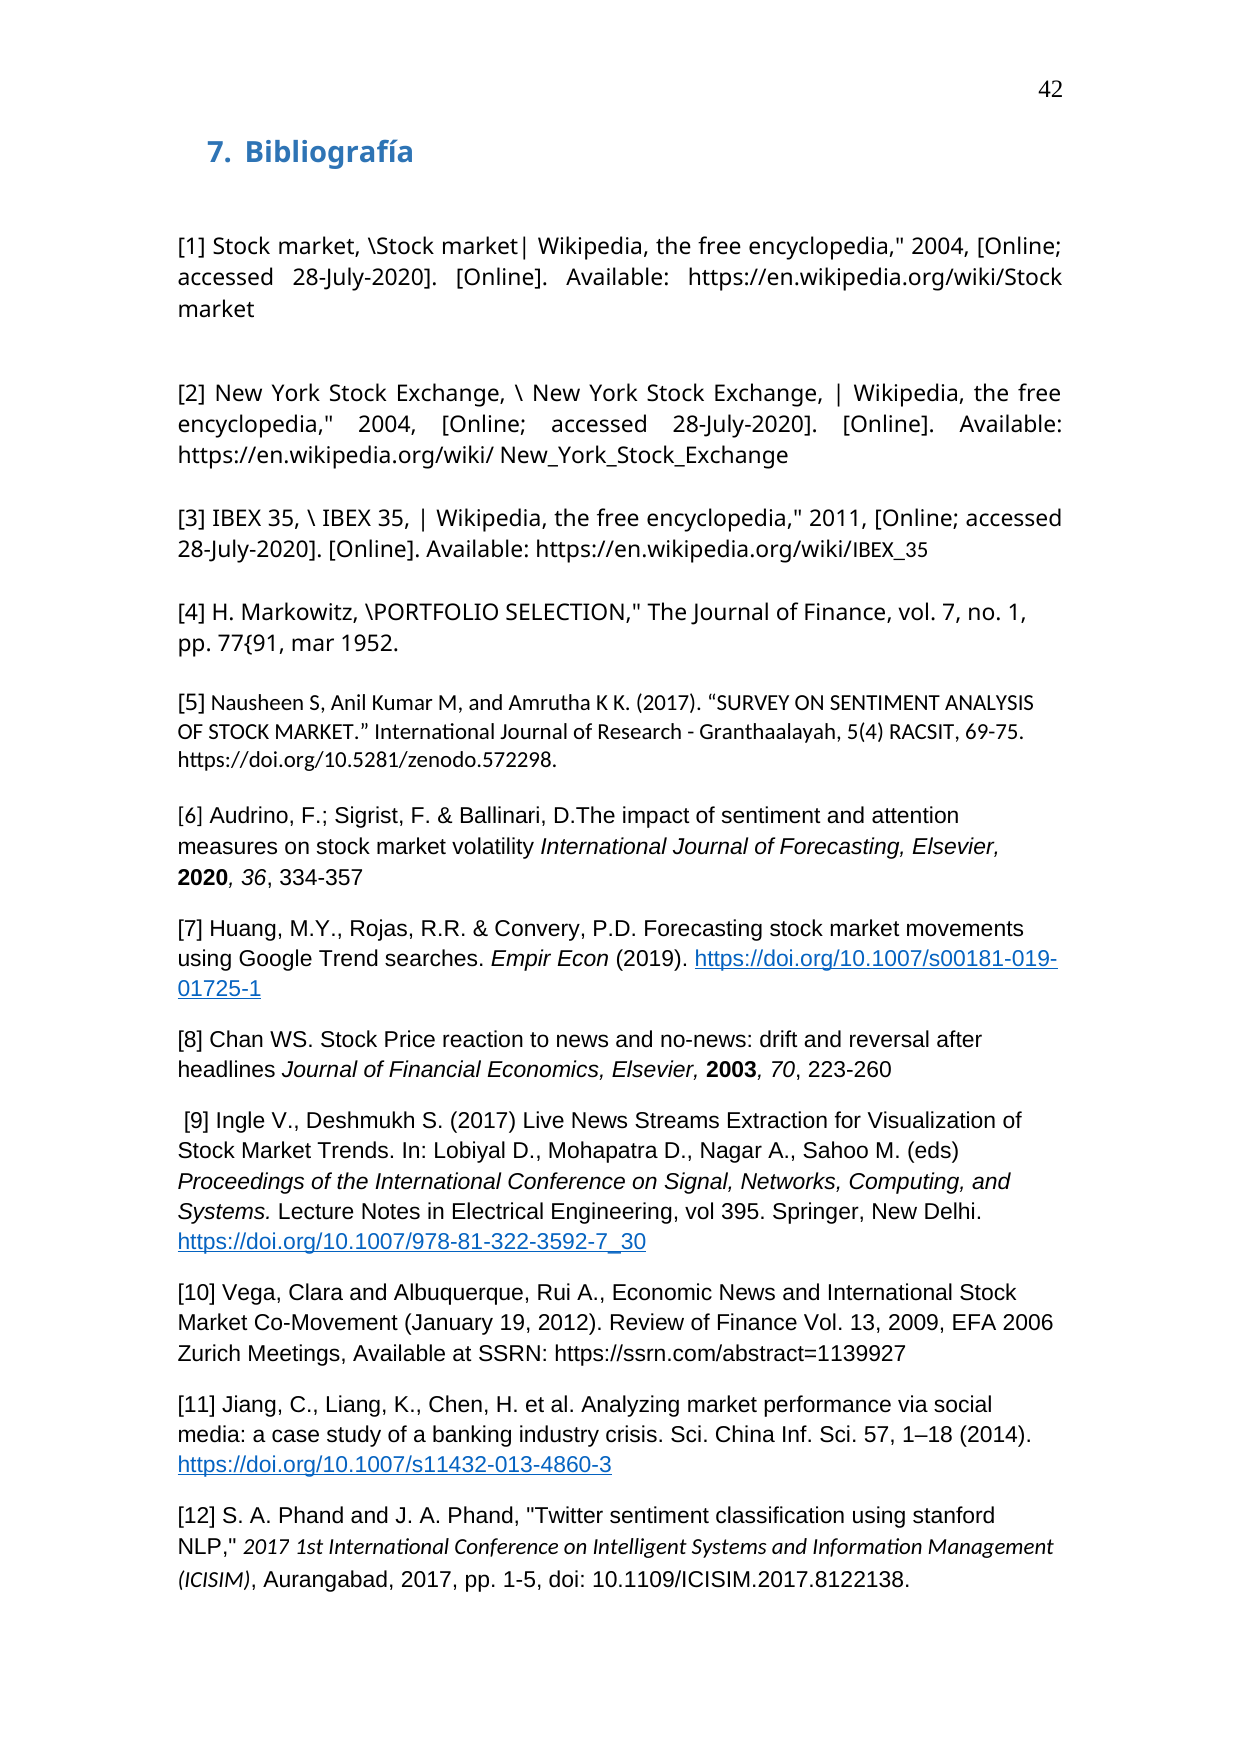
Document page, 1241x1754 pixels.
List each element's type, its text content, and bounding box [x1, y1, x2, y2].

subtitle Bibliografía [207, 131, 1063, 171]
text [1] Stock market, \Stock market| Wikipedia, the free encyclopedia," 2004, [Online; accessed 28-July-2020]. [Online]. Available: https://en.wikipedia.org/wiki/Stock market [177, 230, 1063, 324]
text [5] Nausheen S, Anil Kumar M, and Amrutha K K. (2017). “SURVEY ON SENTIMENT ANALYSIS OF STOCK MARKET.” International Journal of Research - Granthaalayah, 5(4) RACSIT, 69-75. https://doi.org/10.5281/zenodo.572298. [177, 686, 1063, 773]
text [11] Jiang, C., Liang, K., Chen, H. et al. Analyzing market performance via social media: a case study of a banking industry crisis. Sci. China Inf. Sci. 57, 1–18 (2014). https://doi.org/10.1007/s11432-013-4860-3 [177, 1391, 1063, 1477]
text [9] Ingle V., Deshmukh S. (2017) Live News Streams Extraction for Visualization of Stock Market Trends. In: Lobiyal D., Mohapatra D., Nagar A., Sahoo M. (eds) Proceedings of the International Conference on Signal, Networks, Computing, and Systems. Lecture Notes in Electrical Engineering, vol 395. Springer, New Delhi. https://doi.org/10.1007/978-81-322-3592-7_30 [177, 1107, 1063, 1254]
text [7] Huang, M.Y., Rojas, R.R. & Convery, P.D. Forecasting stock market movements using Google Trend searches. Empir Econ (2019). https://doi.org/10.1007/s00181-019-01725-1 [177, 914, 1063, 1001]
text [6] Audrino, F.; Sigrist, F. & Ballinari, D.The impact of sentiment and attention measures on stock market volatility International Journal of Forecasting, Elsevier, 2020, 36, 334-357 [177, 801, 1063, 890]
text [2] New York Stock Exchange, \ New York Stock Exchange, | Wikipedia, the free encyclopedia," 2004, [Online; accessed 28-July-2020]. [Online]. Available: https://en.wikipedia.org/wiki/ New_York_Stock_Exchange [177, 377, 1063, 471]
text [3] IBEX 35, \ IBEX 35, | Wikipedia, the free encyclopedia," 2011, [Online; accessed 28-July-2020]. [Online]. Available: https://en.wikipedia.org/wiki/IBEX_35 [177, 502, 1063, 564]
text [4] H. Markowitz, \PORTFOLIO SELECTION," The Journal of Finance, vol. 7, no. 1, [177, 596, 1063, 627]
text [8] Chan WS. Stock Price reaction to news and no-news: drift and reversal after headlines Journal of Financial Economics, Elsevier, 2003, 70, 223-260 [177, 1026, 1063, 1082]
text [10] Vega, Clara and Albuquerque, Rui A., Economic News and International Stock Market Co-Movement (January 19, 2012). Review of Finance Vol. 13, 2009, EFA 2006 Zurich Meetings, Available at SSRN: https://ssrn.com/abstract=1139927 [177, 1279, 1063, 1366]
text [12] S. A. Phand and J. A. Phand, "Twitter sentiment classification using stanford NLP," 2017 1st International Conference on Intelligent Systems and Information Management (ICISIM), Aurangabad, 2017, pp. 1-5, doi: 10.1109/ICISIM.2017.8122138. [177, 1502, 1063, 1593]
text pp. 77{91, mar 1952. [177, 627, 1063, 658]
